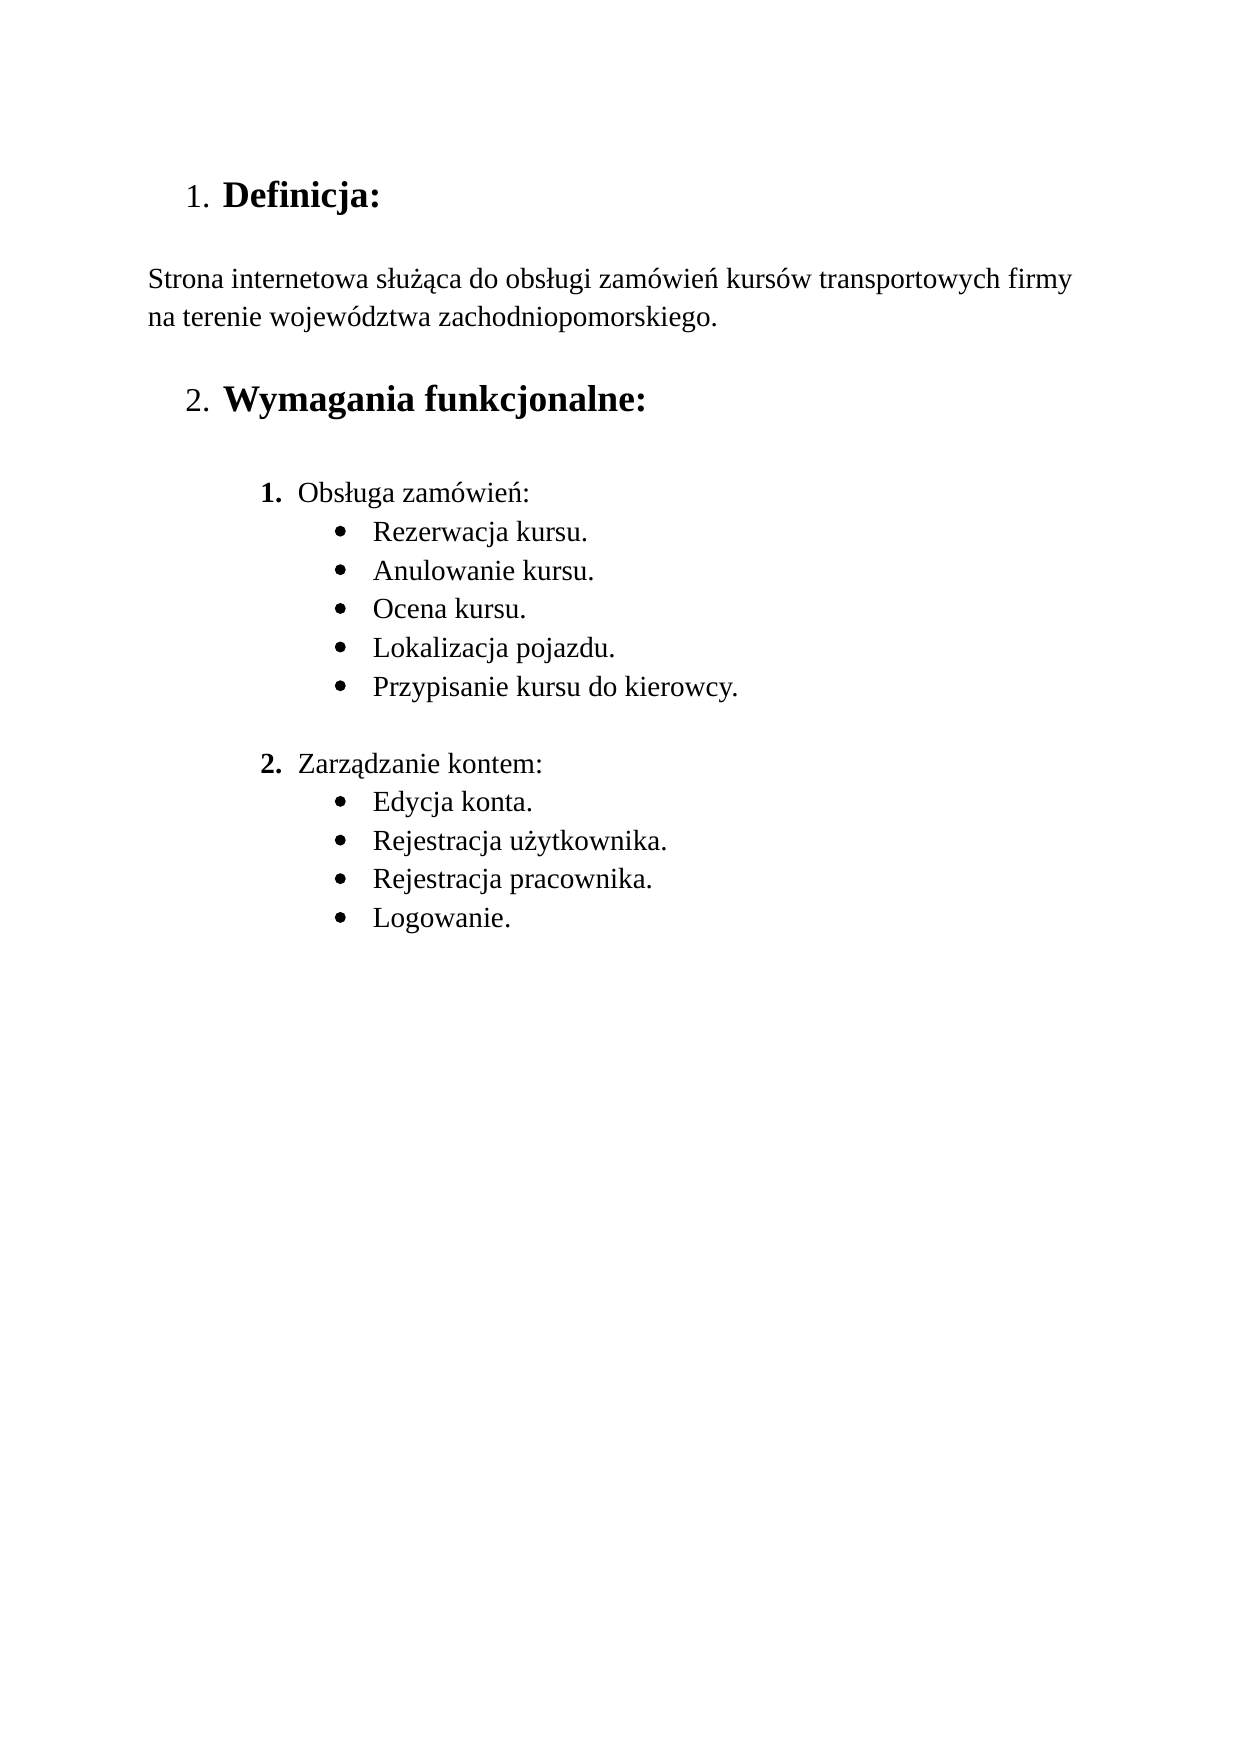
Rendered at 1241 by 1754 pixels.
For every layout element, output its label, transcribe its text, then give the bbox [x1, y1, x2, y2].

list Logowanie. [335, 900, 1093, 934]
list Anulowanie kursu. [335, 553, 1093, 586]
subtitle Definicja: [185, 173, 1093, 216]
list Lokalizacja pojazdu. [335, 630, 1093, 664]
list Rejestracja pracownika. [335, 862, 1093, 895]
list Przypisanie kursu do kierowcy. [335, 669, 1093, 702]
list Wymagania funkcjonalne: [185, 376, 1093, 419]
list Ocena kursu. [335, 591, 1093, 625]
list Zarządzanie kontem: [260, 746, 1093, 779]
list Edycja konta. [335, 784, 1093, 818]
list Obsługa zamówień: [260, 476, 1093, 509]
text Strona internetowa służąca do obsługi zamówień kursów transportowych firmy na terenie województwa zachodniopomorskiego. [148, 261, 1093, 333]
list Rejestracja użytkownika. [335, 823, 1093, 857]
list Rezerwacja kursu. [335, 514, 1093, 548]
